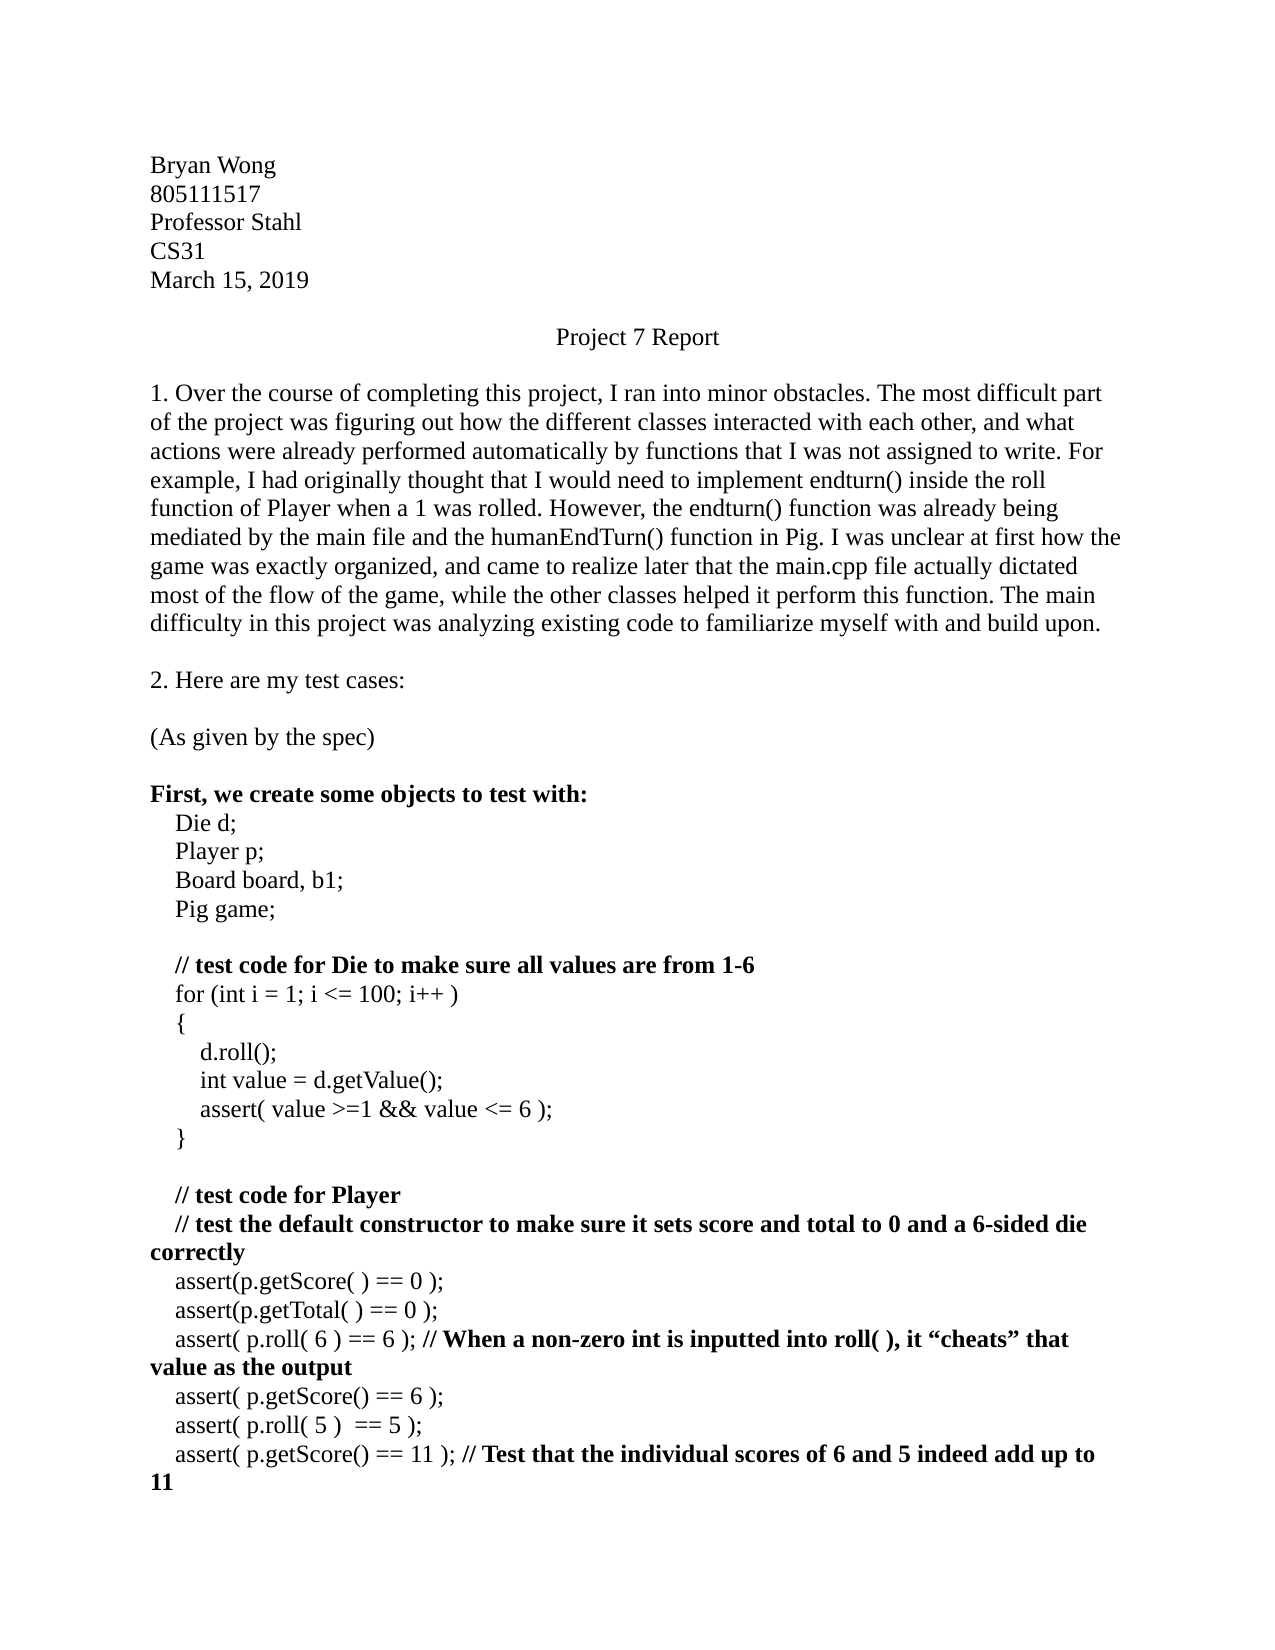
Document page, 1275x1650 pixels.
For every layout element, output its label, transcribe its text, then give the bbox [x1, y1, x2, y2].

text // test code for Player [150, 1185, 1125, 1214]
text (As given by the spec) [150, 725, 1125, 754]
text assert(p.getTotal( ) == 0 ); [150, 1300, 1125, 1329]
text Board board, b1; [150, 869, 1125, 897]
text assert( p.roll( 5 ) == 5 ); [150, 1415, 1125, 1444]
text for (int i = 1; i <= 100; i++ ) [150, 984, 1125, 1012]
text Professor Stahl [150, 207, 1125, 236]
text // test the default constructor to make sure it sets score and total to 0 and a 6-sided die correctly [150, 1214, 1125, 1271]
text First, we create some objects to test with: [150, 782, 1125, 811]
text 2. Here are my test cases: [150, 667, 1125, 696]
text Die d; [150, 811, 1125, 840]
text 805111517 [150, 179, 1125, 207]
text assert( value >=1 && value <= 6 ); [150, 1099, 1125, 1127]
text Bryan Wong [150, 150, 1125, 179]
text CS31 [150, 236, 1125, 265]
text March 15, 2019 [150, 265, 1125, 294]
text Project 7 Report [150, 322, 1125, 351]
text assert(p.getScore( ) == 0 ); [150, 1271, 1125, 1300]
text int value = d.getValue(); [150, 1070, 1125, 1099]
text { [150, 1012, 1125, 1041]
text Pig game; [150, 897, 1125, 926]
text 1. Over the course of completing this project, I ran into minor obstacles. The most difficult part of the project was figuring out how the different classes interacted with each other, and what actions were already performed automatically by functions that I was not assigned to write. For example, I had originally thought that I would need to implement endturn() inside the roll function of Player when a 1 was rolled. However, the endturn() function was already being mediated by the main file and the humanEndTurn() function in Pig. I was unclear at first how the game was exactly organized, and came to realize later that the main.cpp file actually dictated most of the flow of the game, while the other classes helped it perform this function. The main difficulty in this project was analyzing existing code to familiarize myself with and build upon. [150, 380, 1125, 639]
text } [150, 1127, 1125, 1156]
text d.roll(); [150, 1041, 1125, 1070]
text assert( p.getScore() == 6 ); [150, 1386, 1125, 1415]
text Player p; [150, 840, 1125, 869]
text assert( p.roll( 6 ) == 6 ); // When a non-zero int is inputted into roll( ), it “cheats” that value as the output [150, 1329, 1125, 1386]
text // test code for Die to make sure all values are from 1-6 [150, 955, 1125, 984]
